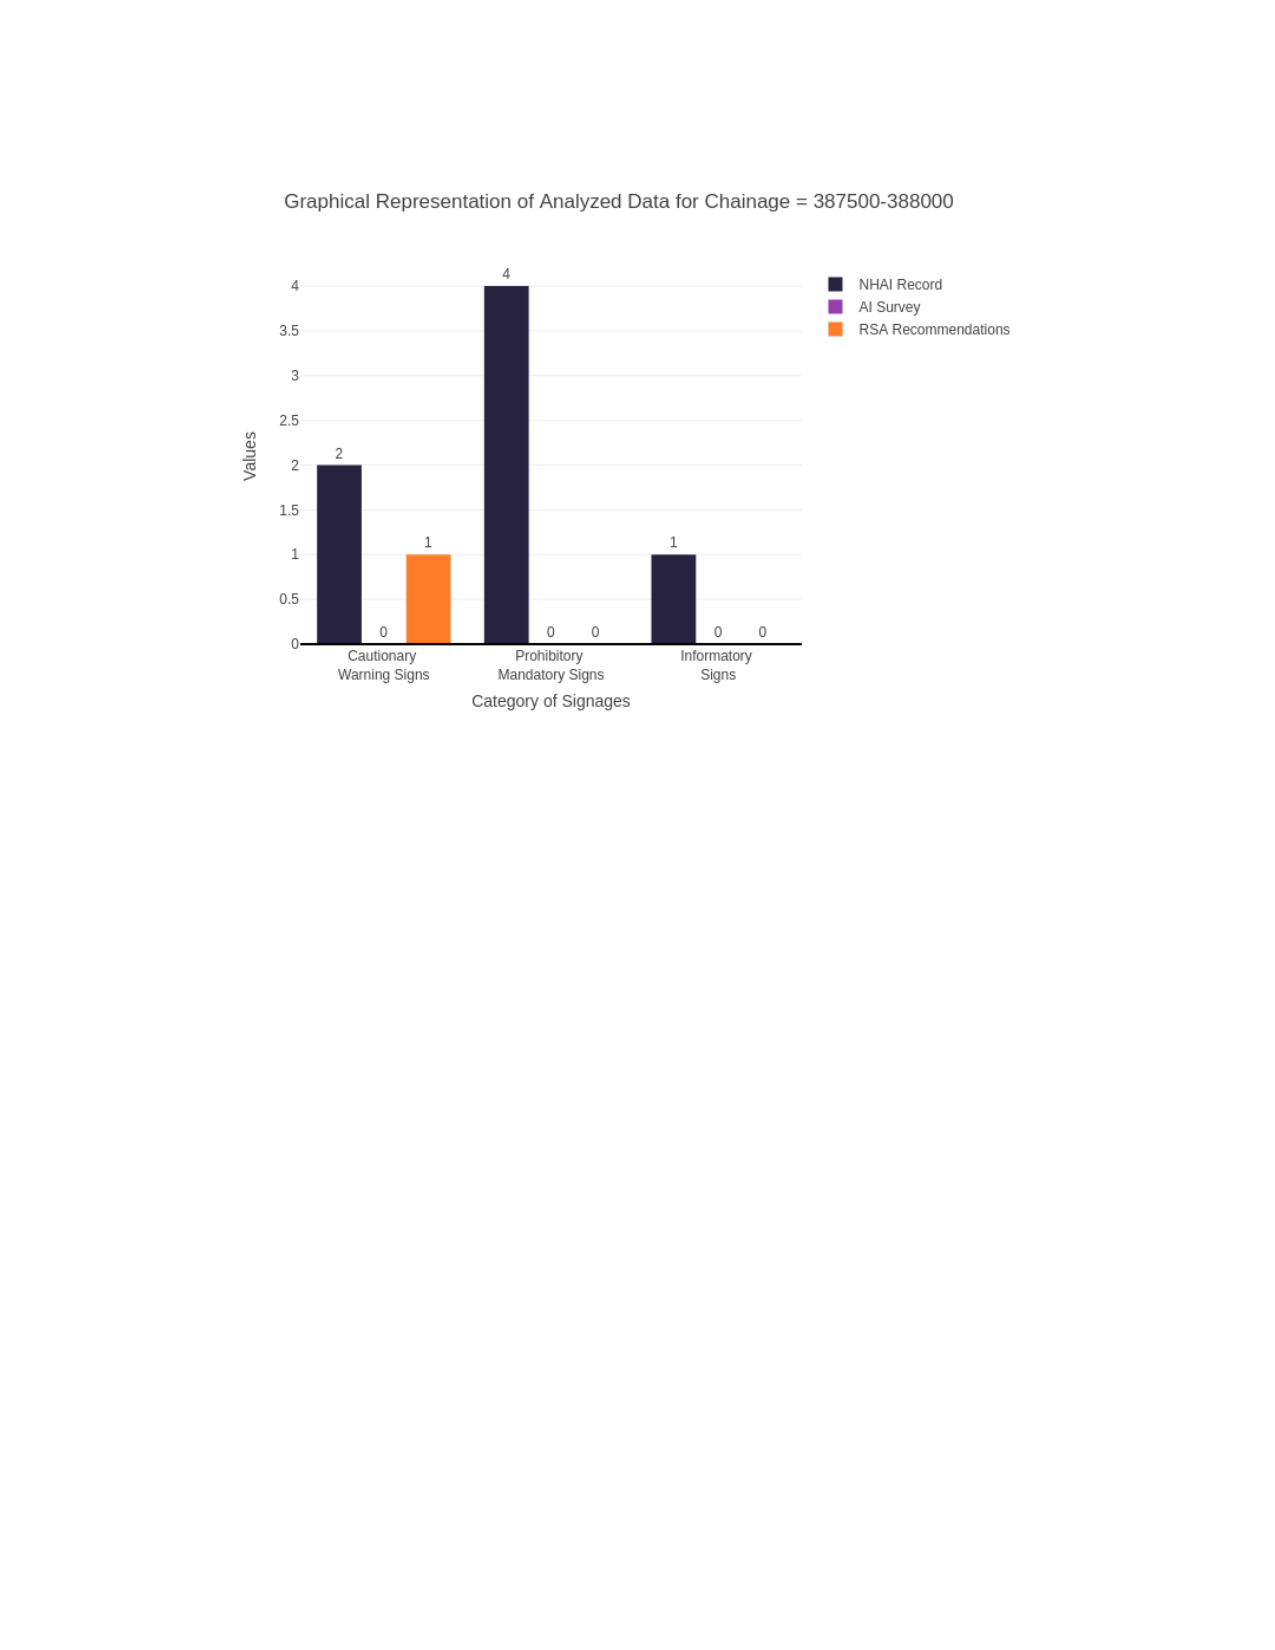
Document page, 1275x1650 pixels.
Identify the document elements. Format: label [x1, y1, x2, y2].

picture [206, 150, 1032, 740]
